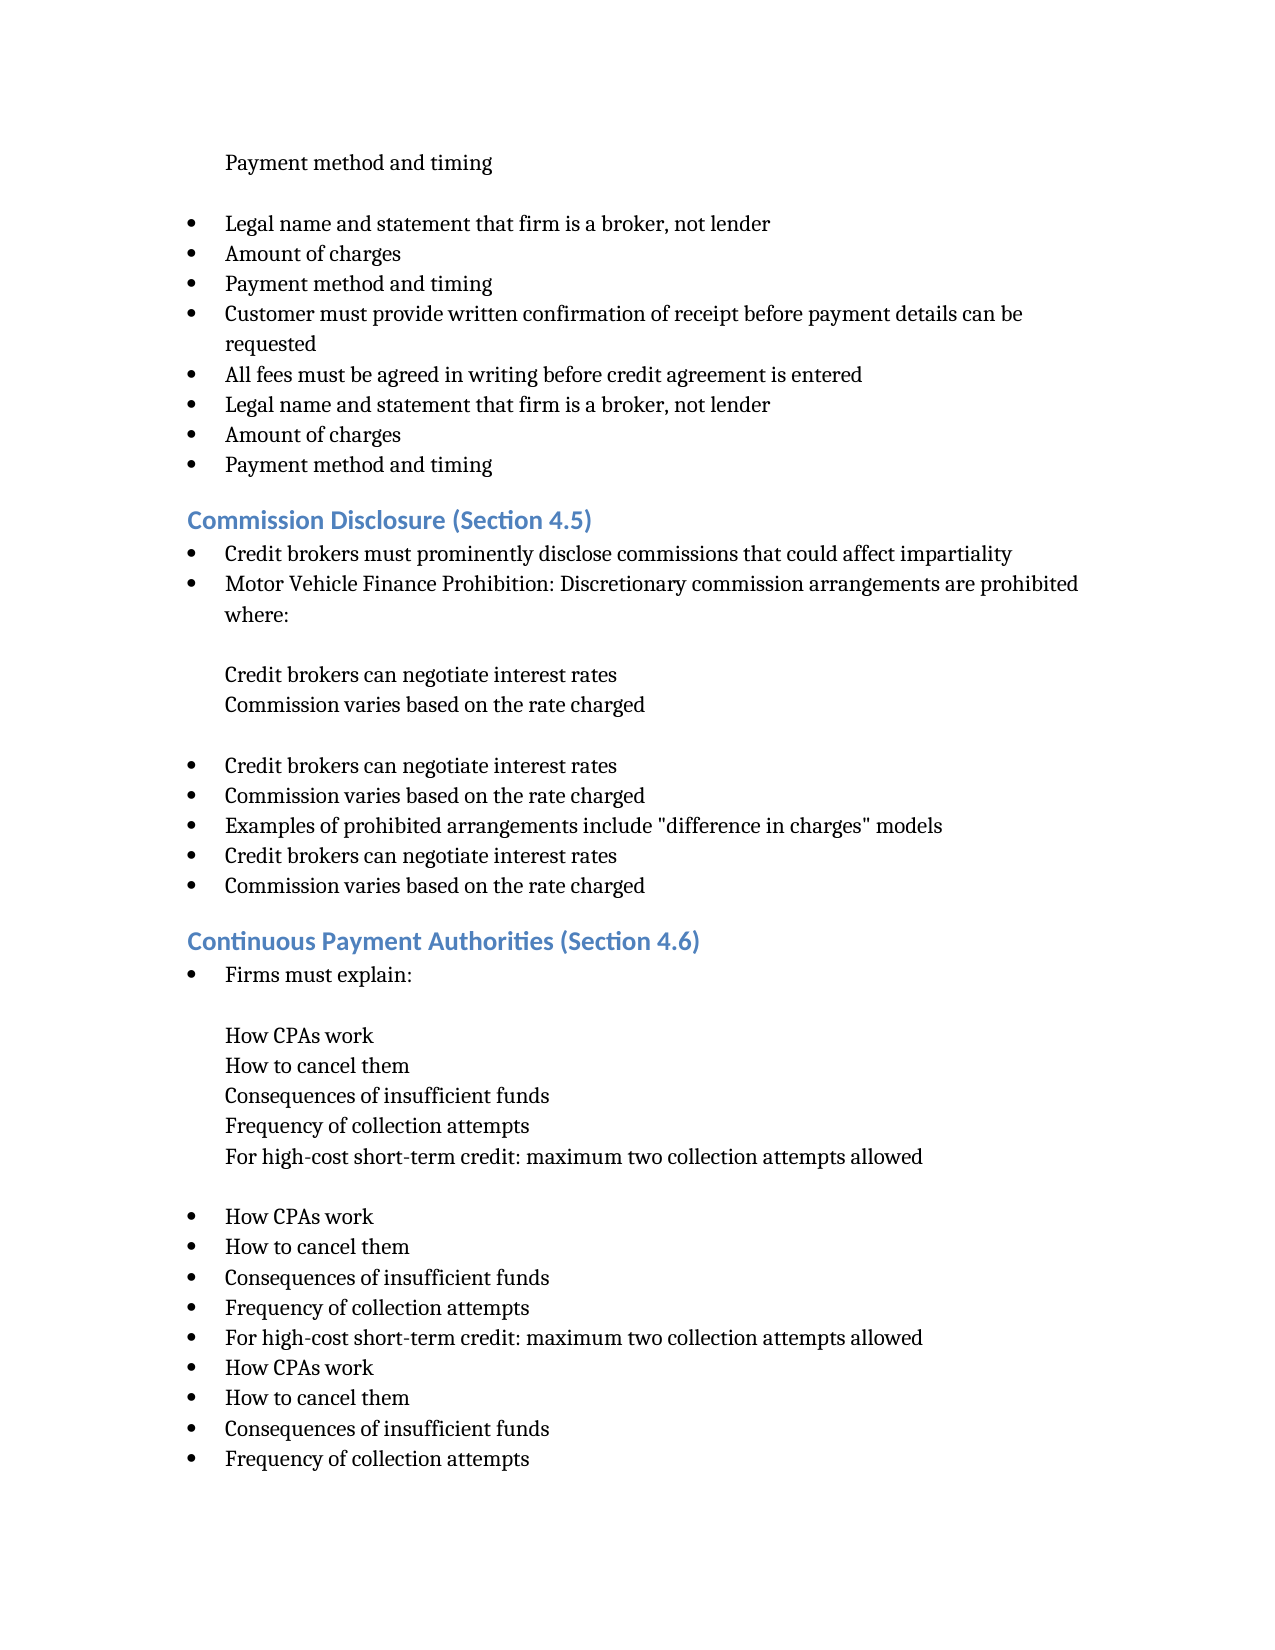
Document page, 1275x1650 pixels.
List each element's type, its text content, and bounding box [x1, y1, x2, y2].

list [187, 150, 1087, 207]
list All fees must be agreed in writing before credit agreement is entered [187, 361, 1087, 388]
list Examples of prohibited arrangements include "difference in charges" models [187, 813, 1087, 839]
list Customer must provide written confirmation of receipt before payment details can be requested [187, 301, 1087, 358]
list Amount of charges [187, 422, 1087, 448]
list Firms must explain: How CPAs work How to cancel them Consequences of insufficient funds Frequency of collection attempts For high-cost short-term credit: maximum two collection attempts allowed [187, 962, 1087, 1200]
list How to cancel them [187, 1234, 1087, 1261]
list How to cancel them [187, 1385, 1087, 1412]
list Commission varies based on the rate charged [187, 873, 1087, 900]
subtitle Continuous Payment Authorities (Section 4.6) [187, 924, 1087, 957]
list Payment method and timing [187, 452, 1087, 478]
list Credit brokers can negotiate interest rates [187, 752, 1087, 779]
list Credit brokers can negotiate interest rates [187, 843, 1087, 869]
list Consequences of insufficient funds [187, 1264, 1087, 1291]
list Motor Vehicle Finance Prohibition: Discretionary commission arrangements are prohibited where: Credit brokers can negotiate interest rates Commission varies based on the rate charged [187, 571, 1087, 749]
list Legal name and statement that firm is a broker, not lender [187, 392, 1087, 418]
list Frequency of collection attempts [187, 1294, 1087, 1321]
list Credit brokers must prominently disclose commissions that could affect impartiality [187, 541, 1087, 567]
list Payment method and timing [187, 271, 1087, 297]
list Frequency of collection attempts [187, 1446, 1087, 1472]
list Consequences of insufficient funds [187, 1415, 1087, 1442]
subtitle Commission Disclosure (Section 4.5) [187, 503, 1087, 536]
list How CPAs work [187, 1355, 1087, 1381]
list Amount of charges [187, 241, 1087, 267]
list Commission varies based on the rate charged [187, 783, 1087, 809]
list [187, 1325, 1087, 1351]
list How CPAs work [187, 1204, 1087, 1230]
list Legal name and statement that firm is a broker, not lender [187, 210, 1087, 237]
